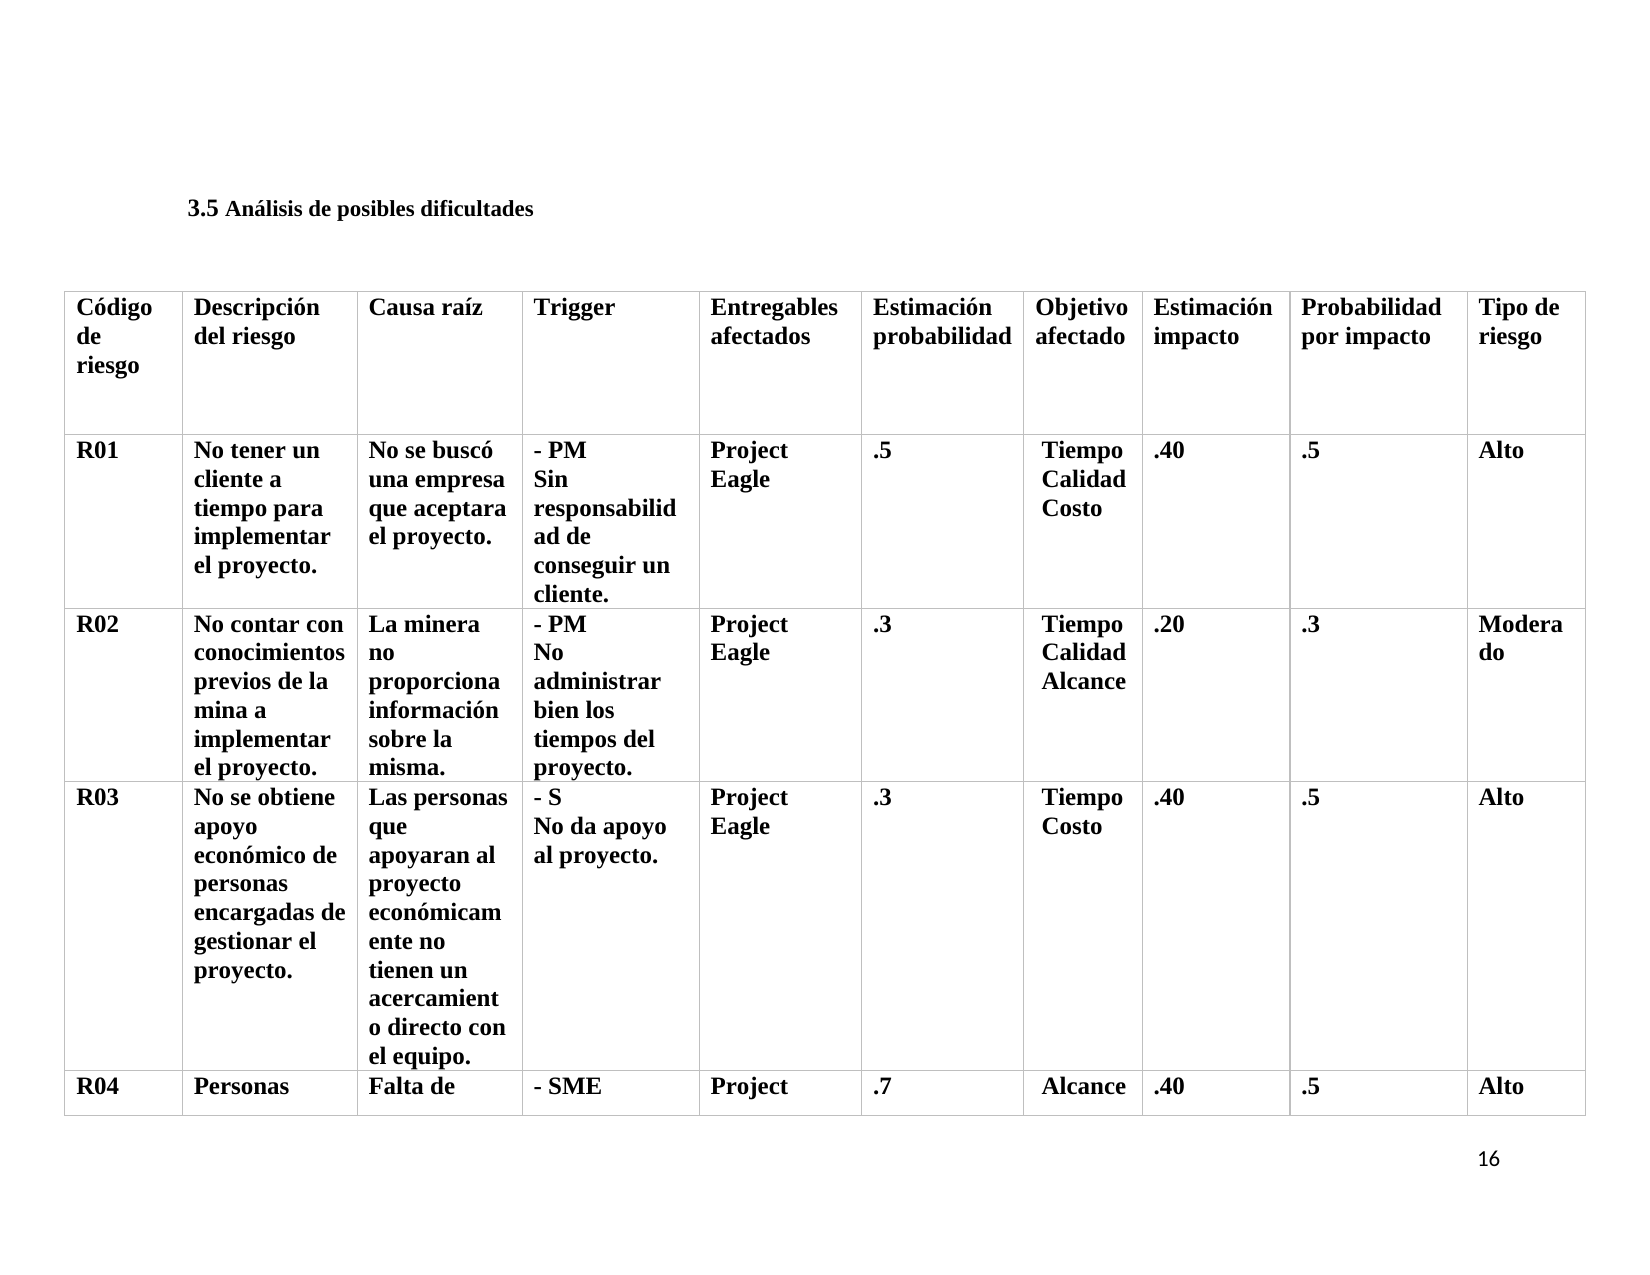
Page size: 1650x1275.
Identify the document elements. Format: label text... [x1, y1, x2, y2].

table_cell .7 [862, 1071, 1023, 1115]
table_cell No contar con conocimientos previos de la mina a implementar el proyecto. [183, 609, 357, 781]
table_cell Project Eagle [700, 782, 861, 1070]
table_cell R02 [65, 609, 182, 781]
table_cell .3 [862, 782, 1023, 1070]
table_cell Tiempo Calidad Alcance [1024, 609, 1142, 781]
table_cell R03 [65, 782, 182, 1070]
table_cell .5 [1291, 782, 1467, 1070]
table_cell .40 [1143, 1071, 1289, 1115]
table_cell .5 [1291, 435, 1467, 608]
table_cell - S No da apoyo al proyecto. [523, 782, 699, 1070]
table_cell Moderado [1468, 609, 1585, 781]
table_cell Las personas que apoyaran al proyecto económicamente no tienen un acercamiento directo con el equipo. [358, 782, 522, 1070]
table_cell .40 [1143, 782, 1289, 1070]
table_cell R01 [65, 435, 182, 608]
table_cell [358, 1071, 522, 1115]
table_header Estimación probabilidad [862, 292, 1023, 434]
table_cell .20 [1143, 609, 1289, 781]
table_cell Alto [1468, 1071, 1585, 1115]
table_header Tipo de riesgo [1468, 292, 1585, 434]
table_cell No se obtiene apoyo económico de personas encargadas de gestionar el proyecto. [183, 782, 357, 1070]
table_cell Project Eagle [700, 1071, 861, 1115]
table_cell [183, 1071, 357, 1115]
table_header Estimación impacto [1143, 292, 1289, 434]
table_cell La minera no proporciona información sobre la misma. [358, 609, 522, 781]
list Análisis de posibles dificultades [187, 193, 1500, 222]
table_cell Tiempo Calidad Costo [1024, 435, 1142, 608]
table_cell .3 [862, 609, 1023, 781]
table_cell No se buscó una empresa que aceptara el proyecto. [358, 435, 522, 608]
table_header Código de riesgo [65, 292, 182, 434]
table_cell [1024, 1071, 1142, 1115]
table_cell Project Eagle [700, 609, 861, 781]
table_cell .3 [1291, 609, 1467, 781]
table_header Objetivo afectado [1024, 292, 1142, 434]
table_cell Tiempo Costo [1024, 782, 1142, 1070]
table_cell .5 [862, 435, 1023, 608]
table_header Causa raíz [358, 292, 522, 434]
table_header Trigger [523, 292, 699, 434]
table_cell .40 [1143, 435, 1289, 608]
table_header Entregables afectados [700, 292, 861, 434]
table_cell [523, 1071, 699, 1115]
table_cell Alto [1468, 435, 1585, 608]
table_cell Alto [1468, 782, 1585, 1070]
table_cell No tener un cliente a tiempo para implementar el proyecto. [183, 435, 357, 608]
table_cell Project Eagle [700, 435, 861, 608]
table_cell R04 [65, 1071, 182, 1115]
table_header Descripción del riesgo [183, 292, 357, 434]
table_cell - PM No administrar bien los tiempos del proyecto. [523, 609, 699, 781]
table_header Probabilidad por impacto [1291, 292, 1467, 434]
table_cell - PM Sin responsabilidad de conseguir un cliente. [523, 435, 699, 608]
table_cell .5 [1291, 1071, 1467, 1115]
